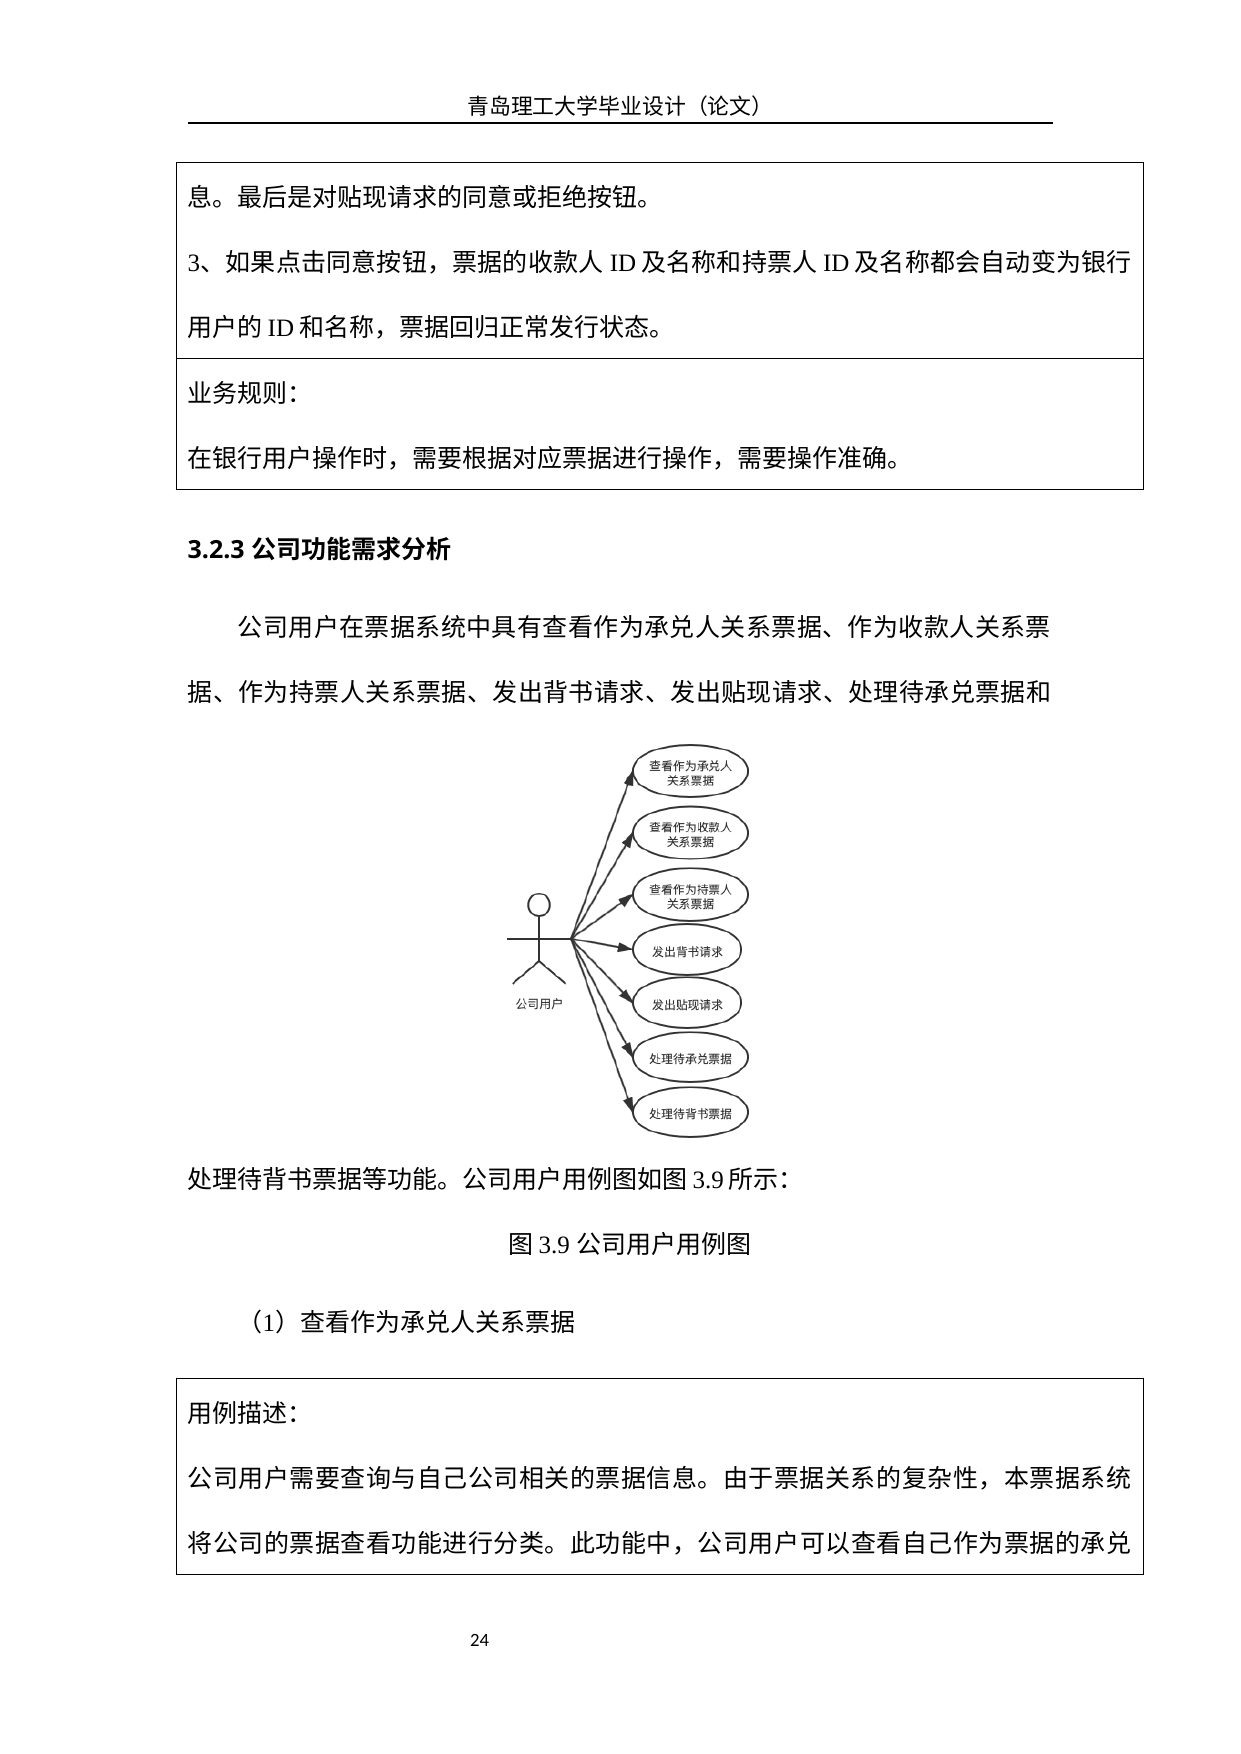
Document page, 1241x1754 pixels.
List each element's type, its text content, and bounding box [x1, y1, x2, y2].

subtitle 3.2.3 公司功能需求分析 [187, 515, 1053, 580]
list 查看作为承兑人关系票据 [187, 1288, 1053, 1353]
text 图3.9 公司用户用例图 [187, 1210, 1053, 1275]
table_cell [177, 163, 1143, 358]
picture [502, 737, 753, 1141]
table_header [177, 1379, 1143, 1574]
table_cell 业务规则： 在银行用户操作时，需要根据对应票据进行操作，需要操作准确。 [177, 359, 1143, 489]
text 公司用户在票据系统中具有查看作为承兑人关系票据、作为收款人关系票据、作为持票人关系票据、发出背书请求、发出贴现请求、处理待承兑票据和处理待背书票据等功能。公司用户用例图如图3.9所示： [187, 593, 1053, 1210]
